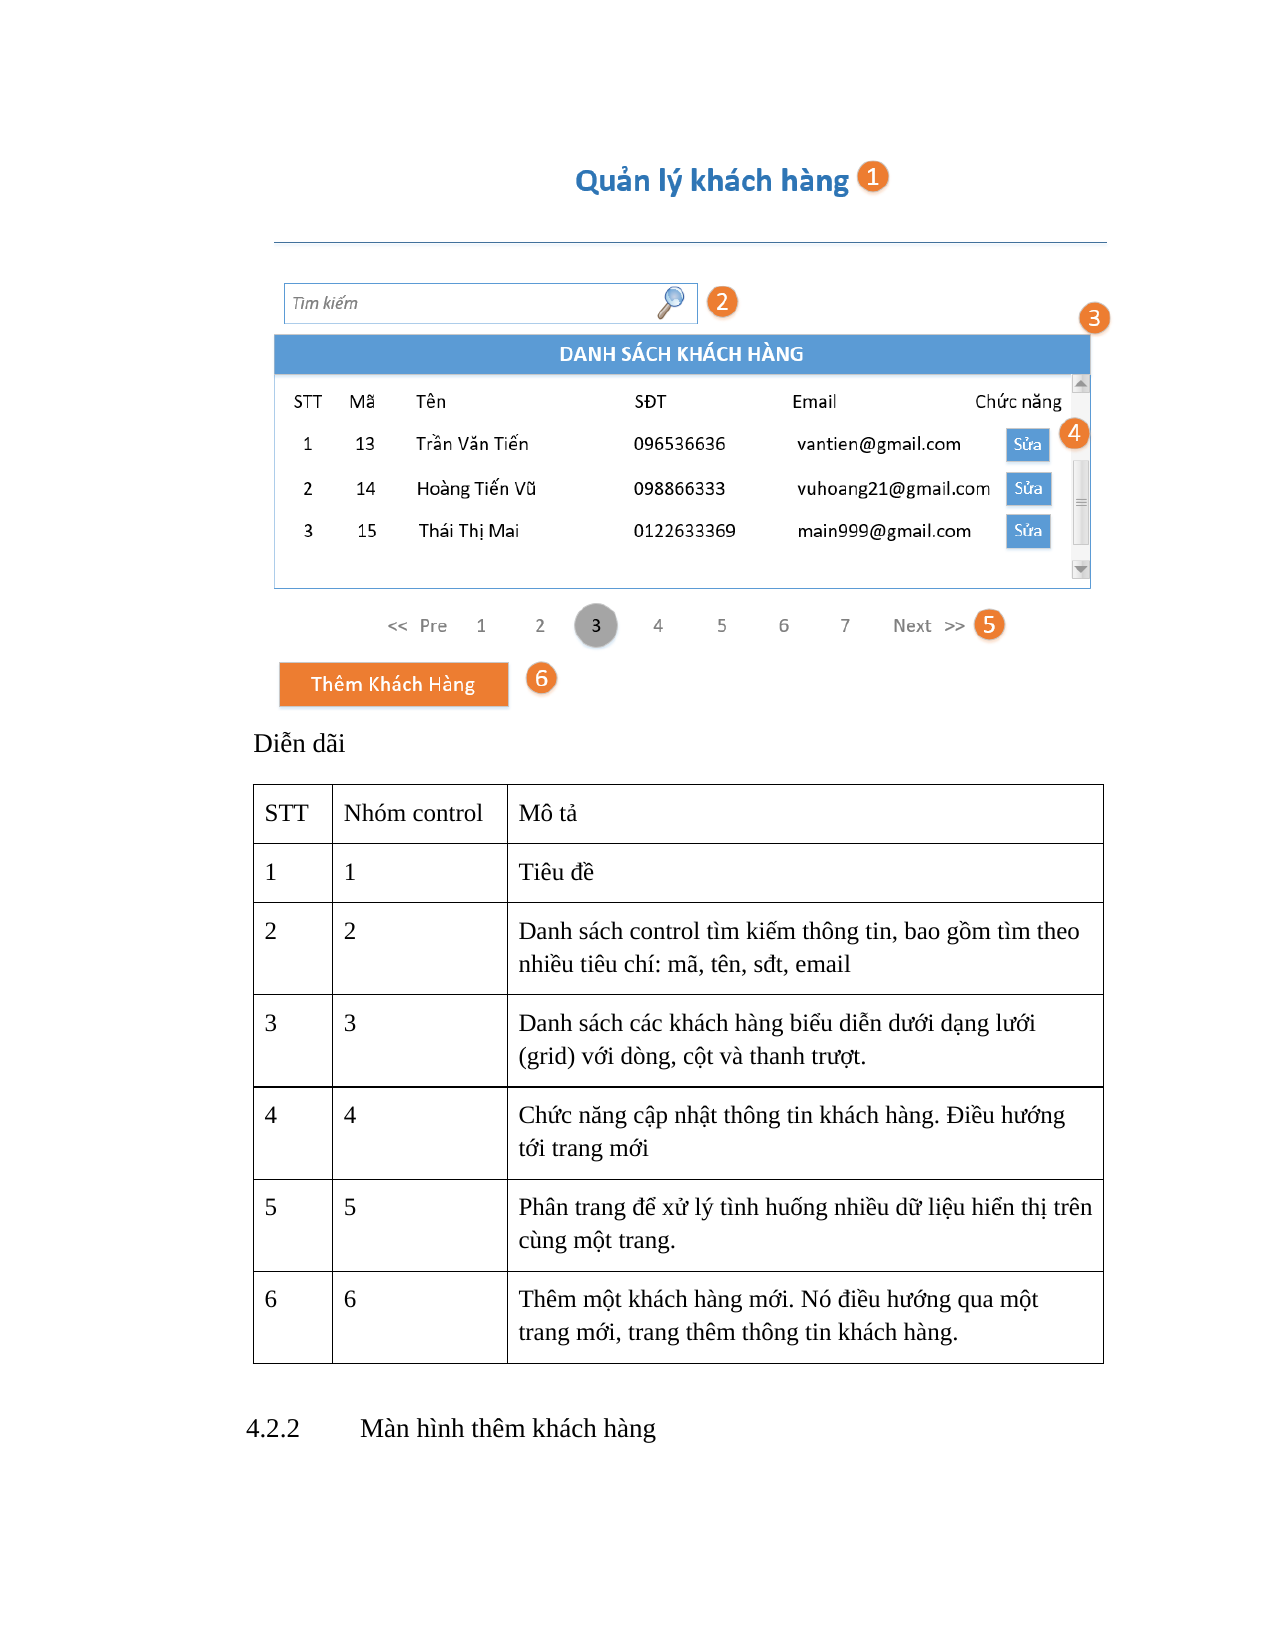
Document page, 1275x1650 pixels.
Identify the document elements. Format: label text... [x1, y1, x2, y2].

table_cell Thêm một khách hàng mới. Nó điều hướng qua một trang mới, trang thêm thông tin khách hàng. [508, 1272, 1103, 1363]
picture [253, 150, 1120, 723]
table_cell Danh sách control tìm kiếm thông tin, bao gồm tìm theo nhiều tiêu chí: mã, tên, sđt, email [508, 903, 1103, 994]
table_cell Tiêu đề [508, 844, 1103, 902]
list Diễn dãi [253, 727, 1125, 759]
table_cell 5 [254, 1180, 332, 1271]
table_cell Danh sách các khách hàng biểu diễn dưới dạng lưới (grid) với dòng, cột và thanh trượt. [508, 995, 1103, 1086]
table_cell 5 [333, 1180, 507, 1271]
table_cell 6 [254, 1272, 332, 1363]
list Màn hình thêm khách hàng [300, 1412, 1125, 1443]
table_cell 6 [333, 1272, 507, 1363]
table_cell 3 [254, 995, 332, 1086]
table_header STT [254, 785, 332, 843]
table_cell 1 [333, 844, 507, 902]
table_cell Chức năng cập nhật thông tin khách hàng. Điều hướng tới trang mới [508, 1088, 1103, 1178]
table_cell 4 [254, 1088, 332, 1178]
table_cell Phân trang để xử lý tình huống nhiều dữ liệu hiển thị trên cùng một trang. [508, 1180, 1103, 1271]
table_cell 2 [333, 903, 507, 994]
table_header Nhóm control [333, 785, 507, 843]
table_cell 2 [254, 903, 332, 994]
table_header Mô tả [508, 785, 1103, 843]
table_cell 4 [333, 1088, 507, 1178]
table_cell 1 [254, 844, 332, 902]
table_cell 3 [333, 995, 507, 1086]
